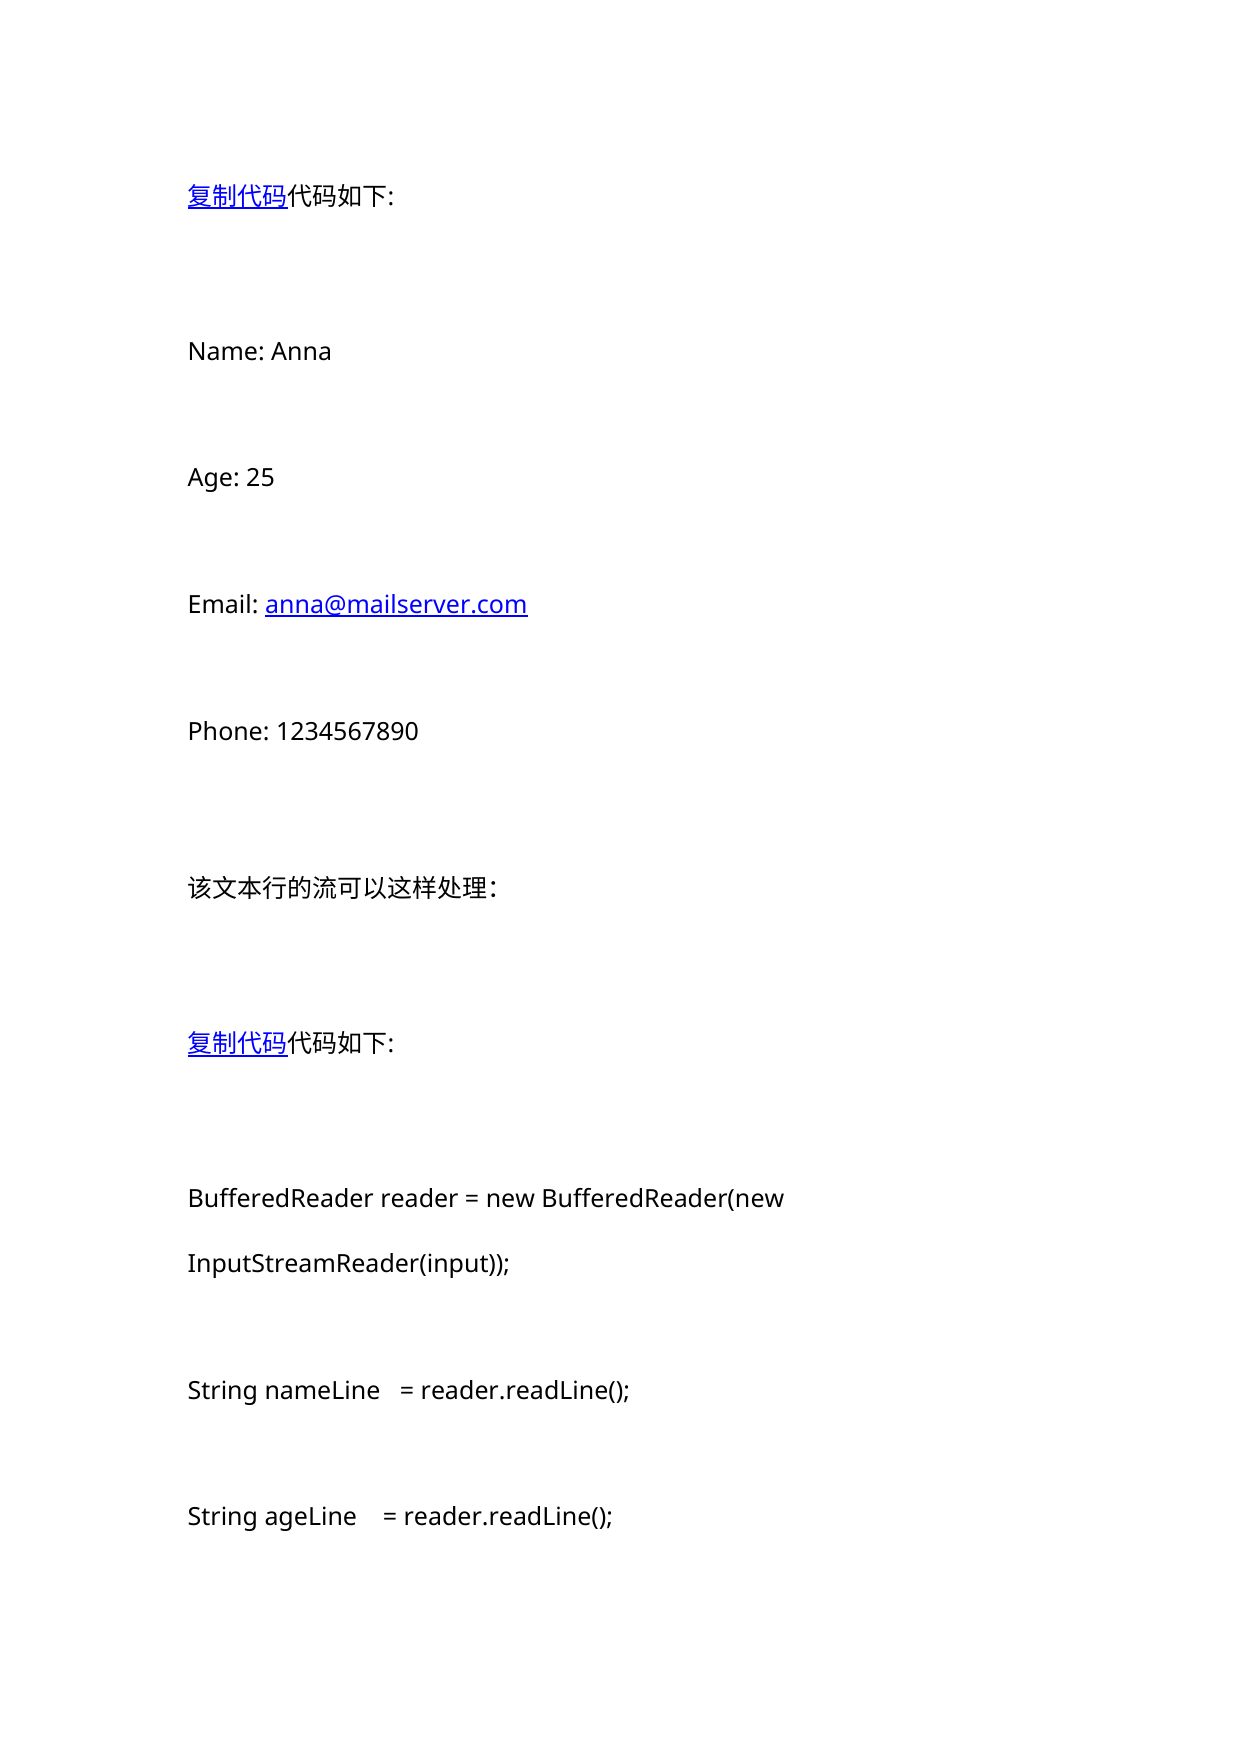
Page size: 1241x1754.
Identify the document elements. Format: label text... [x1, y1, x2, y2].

text BufferedReader reader = new BufferedReader(new InputStreamReader(input)); [187, 1165, 1053, 1328]
text Age: 25 [187, 444, 1053, 542]
text 复制代码代码如下: [187, 162, 1053, 227]
text Email: anna@mailserver.com [187, 571, 1053, 669]
text String ageLine = reader.readLine(); [187, 1484, 1053, 1581]
text Name: Anna [187, 318, 1053, 415]
text 复制代码代码如下: [187, 1009, 1053, 1074]
text String nameLine = reader.readLine(); [187, 1357, 1053, 1454]
text Phone: 1234567890 [187, 698, 1053, 763]
text 该文本行的流可以这样处理： [187, 854, 1053, 919]
